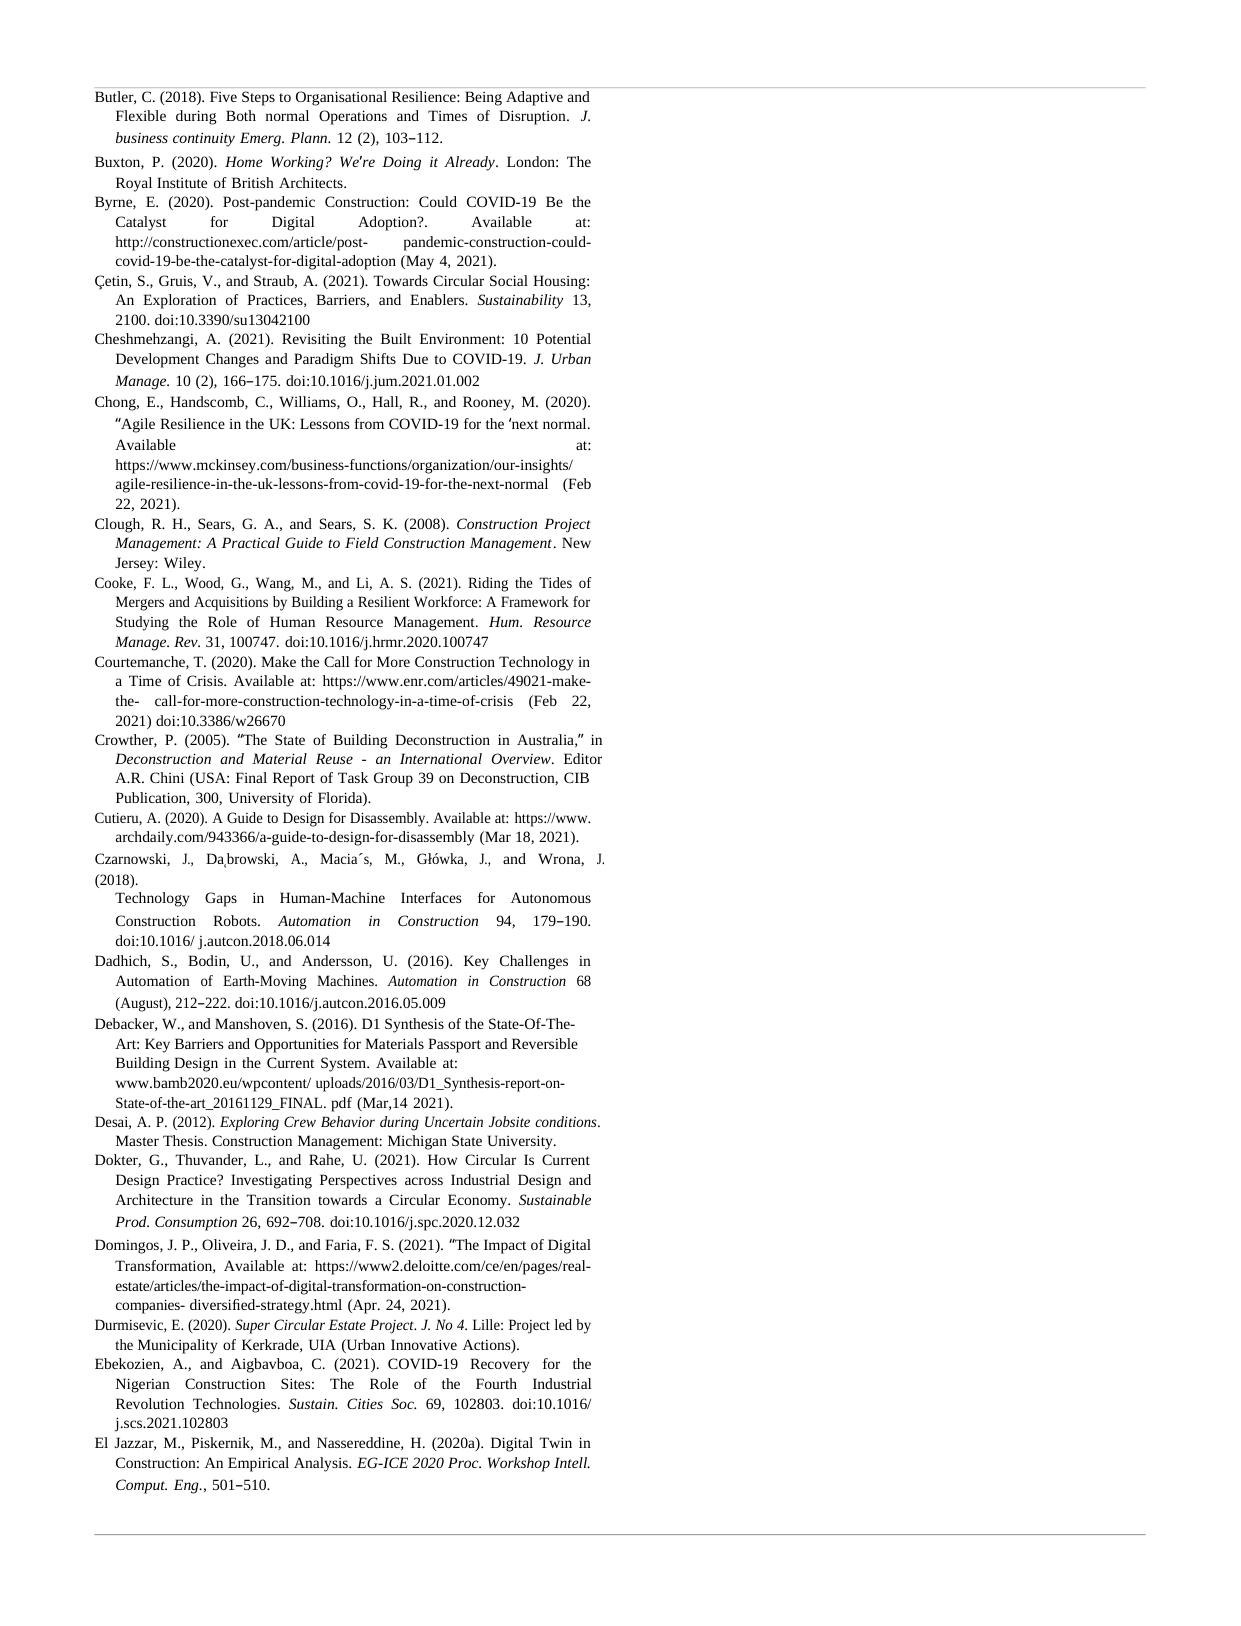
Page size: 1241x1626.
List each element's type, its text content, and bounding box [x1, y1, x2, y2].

text Courtemanche, T. (2020). Make the Call for More Construction Technology in a Time of Crisis. Available at: https://www.enr.com/articles/49021-make-the- call-for-more-construction-technology-in-a-time-of-crisis (Feb 22, 2021) doi:10.3386/w26670 [94, 652, 591, 729]
text Çetin, S., Gruis, V., and Straub, A. (2021). Towards Circular Social Housing: An Exploration of Practices, Barriers, and Enablers. Sustainability 13, 2100. doi:10.3390/su13042100 [94, 272, 591, 328]
text Dokter, G., Thuvander, L., and Rahe, U. (2021). How Circular Is Current Design Practice? Investigating Perspectives across Industrial Design and Architecture in the Transition towards a Circular Economy. Sustainable Prod. Consumption 26, 692–708. doi:10.1016/j.spc.2020.12.032 [94, 1151, 591, 1232]
text Durmisevic, E. (2020). Super Circular Estate Project. J. No 4. Lille: Project led by the Municipality of Kerkrade, UIA (Urban Innovative Actions). [94, 1316, 591, 1353]
text Cheshmehzangi, A. (2021). Revisiting the Built Environment: 10 Potential Development Changes and Paradigm Shifts Due to COVID-19. J. Urban Manage. 10 (2), 166–175. doi:10.1016/j.jum.2021.01.002 [94, 330, 591, 391]
text Czarnowski, J., Da˛browski, A., Macia´s, M., Główka, J., and Wrona, J. (2018). [94, 848, 606, 889]
text Cooke, F. L., Wood, G., Wang, M., and Li, A. S. (2021). Riding the Tides of Mergers and Acquisitions by Building a Resilient Workforce: A Framework for Studying the Role of Human Resource Management. Hum. Resource Manage. Rev. 31, 100747. doi:10.1016/j.hrmr.2020.100747 [94, 574, 591, 651]
text Ebekozien, A., and Aigbavboa, C. (2021). COVID-19 Recovery for the Nigerian Construction Sites: The Role of the Fourth Industrial Revolution Technologies. Sustain. Cities Soc. 69, 102803. doi:10.1016/ j.scs.2021.102803 [94, 1355, 592, 1432]
text Clough, R. H., Sears, G. A., and Sears, S. K. (2008). Construction Project Management: A Practical Guide to Field Construction Management. New Jersey: Wiley. [94, 514, 591, 572]
text Dadhich, S., Bodin, U., and Andersson, U. (2016). Key Challenges in Automation of Earth-Moving Machines. Automation in Construction 68 (August), 212–222. doi:10.1016/j.autcon.2016.05.009 [94, 952, 591, 1013]
text El Jazzar, M., Piskernik, M., and Nassereddine, H. (2020a). Digital Twin in Construction: An Empirical Analysis. EG-ICE 2020 Proc. Workshop Intell. Comput. Eng., 501–510. [94, 1434, 591, 1495]
text Buxton, P. (2020). Home Working? We’re Doing it Already. London: The Royal Institute of British Architects. [94, 151, 591, 191]
text Master Thesis. Construction Management: Michigan State University. [115, 1131, 606, 1149]
text Crowther, P. (2005). “The State of Building Deconstruction in Australia,” in [94, 731, 606, 749]
text Desai, A. P. (2012). Exploring Crew Behavior during Uncertain Jobsite conditions. [94, 1113, 606, 1131]
text Chong, E., Handscomb, C., Williams, O., Hall, R., and Rooney, M. (2020). “Agile Resilience in the UK: Lessons from COVID-19 for the ‘next normal. Available at: https://www.mckinsey.com/business-functions/organization/our-insights/ agile-resilience-in-the-uk-lessons-from-covid-19-for-the-next-normal (Feb 22, 2021). [94, 393, 591, 513]
text Byrne, E. (2020). Post-pandemic Construction: Could COVID-19 Be the Catalyst for Digital Adoption?. Available at: http://constructionexec.com/article/post- pandemic-construction-could-covid-19-be-the-catalyst-for-digital-adoption (May 4, 2021). [94, 193, 591, 270]
text Deconstruction and Material Reuse - an International Overview. Editor [115, 749, 606, 767]
text Debacker, W., and Manshoven, S. (2016). D1 Synthesis of the State-Of-The-Art: Key Barriers and Opportunities for Materials Passport and Reversible Building Design in the Current System. Available at: www.bamb2020.eu/wpcontent/ uploads/2016/03/D1_Synthesis-report-on-State-of-the-art_20161129_FINAL. pdf (Mar,14 2021). [94, 1015, 591, 1112]
text A.R. Chini (USA: Final Report of Task Group 39 on Deconstruction, CIB Publication, 300, University of Florida). [115, 769, 591, 807]
text Domingos, J. P., Oliveira, J. D., and Faria, F. S. (2021). “The Impact of Digital Transformation, Available at: https://www2.deloitte.com/ce/en/pages/real- estate/articles/the-impact-of-digital-transformation-on-construction-companies- diversiﬁed-strategy.html (Apr. 24, 2021). [94, 1234, 591, 1314]
text Butler, C. (2018). Five Steps to Organisational Resilience: Being Adaptive and Flexible during Both normal Operations and Times of Disruption. J. business continuity Emerg. Plann. 12 (2), 103–112. [94, 87, 591, 148]
text Cutieru, A. (2020). A Guide to Design for Disassembly. Available at: https://www. archdaily.com/943366/a-guide-to-design-for-disassembly (Mar 18, 2021). [94, 809, 591, 846]
text Technology Gaps in Human-Machine Interfaces for Autonomous Construction Robots. Automation in Construction 94, 179–190. doi:10.1016/ j.autcon.2018.06.014 [115, 889, 591, 950]
